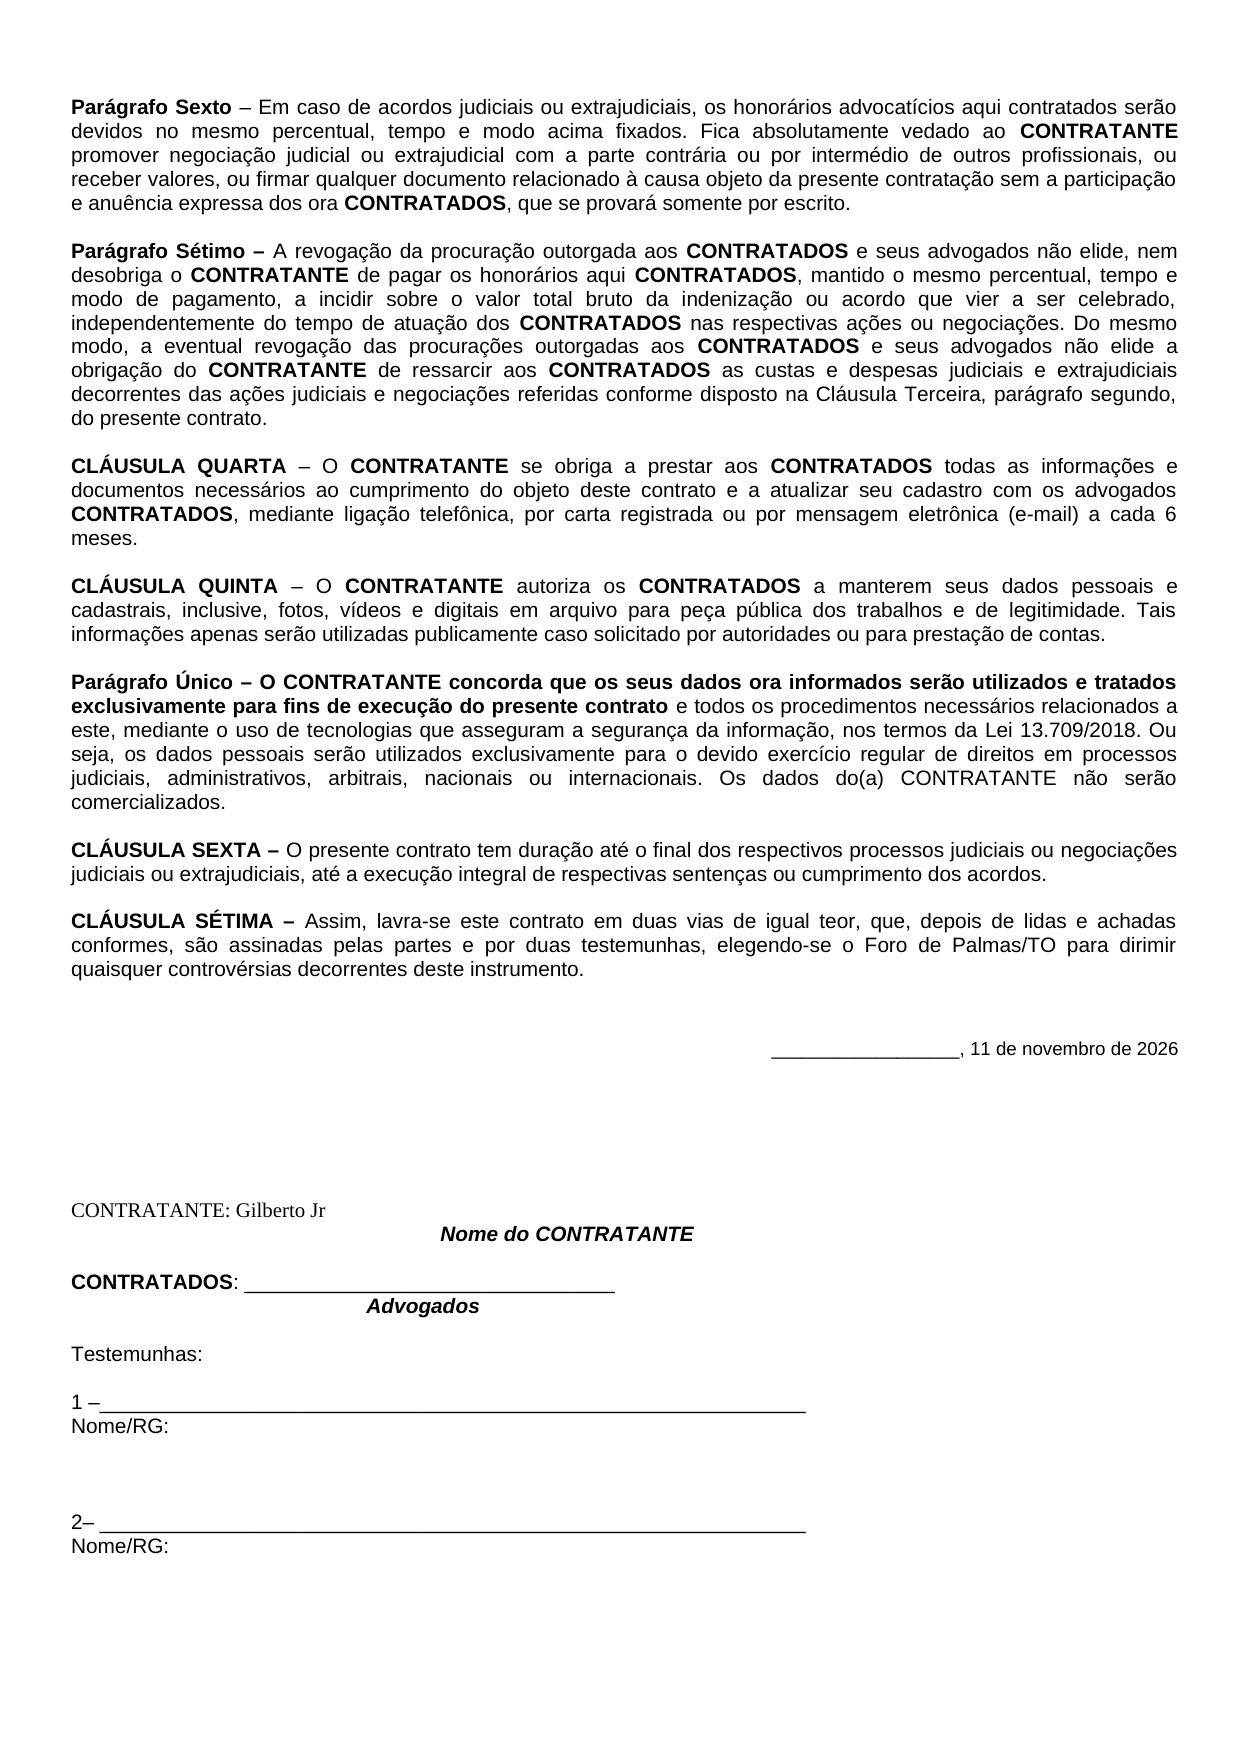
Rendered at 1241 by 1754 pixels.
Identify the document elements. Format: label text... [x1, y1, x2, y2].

text 2– _____________________________________________________________ [71, 1509, 1178, 1533]
text Parágrafo Sexto – Em caso de acordos judiciais ou extrajudiciais, os honorários advocatícios aqui contratados serão devidos no mesmo percentual, tempo e modo acima fixados. Fica absolutamente vedado ao CONTRATANTE promover negociação judicial ou extrajudicial com a parte contrária ou por intermédio de outros profissionais, ou receber valores, ou firmar qualquer documento relacionado à causa objeto da presente contratação sem a participação e anuência expressa dos ora CONTRATADOS, que se provará somente por escrito. [71, 95, 1178, 214]
text Nome/RG: [71, 1533, 1178, 1557]
text Testemunhas: [71, 1342, 1178, 1366]
text __________________, 7 de março de 2025 [71, 1037, 1178, 1059]
text CLÁUSULA QUARTA – O CONTRATANTE se obriga a prestar aos CONTRATADOS todas as informações e documentos necessários ao cumprimento do objeto deste contrato e a atualizar seu cadastro com os advogados CONTRATADOS, mediante ligação telefônica, por carta registrada ou por mensagem eletrônica (e-mail) a cada 6 meses. [71, 454, 1178, 550]
text CLÁUSULA SEXTA – O presente contrato tem duração até o final dos respectivos processos judiciais ou negociações judiciais ou extrajudiciais, até a execução integral de respectivas sentenças ou cumprimento dos acordos. [71, 837, 1178, 885]
text Parágrafo Único – O CONTRATANTE concorda que os seus dados ora informados serão utilizados e tratados exclusivamente para fins de execução do presente contrato e todos os procedimentos necessários relacionados a este, mediante o uso de tecnologias que asseguram a segurança da informação, nos termos da Lei 13.709/2018. Ou seja, os dados pessoais serão utilizados exclusivamente para o devido exercício regular de direitos em processos judiciais, administrativos, arbitrais, nacionais ou internacionais. Os dados do(a) CONTRATANTE não serão comercializados. [71, 670, 1178, 813]
text CONTRATANTE: Gilberto Jr [71, 1198, 1178, 1222]
text Nome/RG: [71, 1414, 1178, 1438]
text CONTRATADOS: ________________________________ [71, 1270, 1178, 1294]
text 1 –_____________________________________________________________ [71, 1390, 1178, 1414]
text Parágrafo Sétimo – A revogação da procuração outorgada aos CONTRATADOS e seus advogados não elide, nem desobriga o CONTRATANTE de pagar os honorários aqui CONTRATADOS, mantido o mesmo percentual, tempo e modo de pagamento, a incidir sobre o valor total bruto da indenização ou acordo que vier a ser celebrado, independentemente do tempo de atuação dos CONTRATADOS nas respectivas ações ou negociações. Do mesmo modo, a eventual revogação das procurações outorgadas aos CONTRATADOS e seus advogados não elide a obrigação do CONTRATANTE de ressarcir aos CONTRATADOS as custas e despesas judiciais e extrajudiciais decorrentes das ações judiciais e negociações referidas conforme disposto na Cláusula Terceira, parágrafo segundo, do presente contrato. [71, 238, 1178, 430]
text CLÁUSULA QUINTA – O CONTRATANTE autoriza os CONTRATADOS a manterem seus dados pessoais e cadastrais, inclusive, fotos, vídeos e digitais em arquivo para peça pública dos trabalhos e de legitimidade. Tais informações apenas serão utilizadas publicamente caso solicitado por autoridades ou para prestação de contas. [71, 574, 1178, 646]
text Advogados [292, 1294, 1178, 1318]
text Nome do CONTRATANTE [366, 1222, 1178, 1246]
text CLÁUSULA SÉTIMA – Assim, lavra-se este contrato em duas vias de igual teor, que, depois de lidas e achadas conformes, são assinadas pelas partes e por duas testemunhas, elegendo-se o Foro de Palmas/TO para dirimir quaisquer controvérsias decorrentes deste instrumento. [71, 909, 1178, 981]
